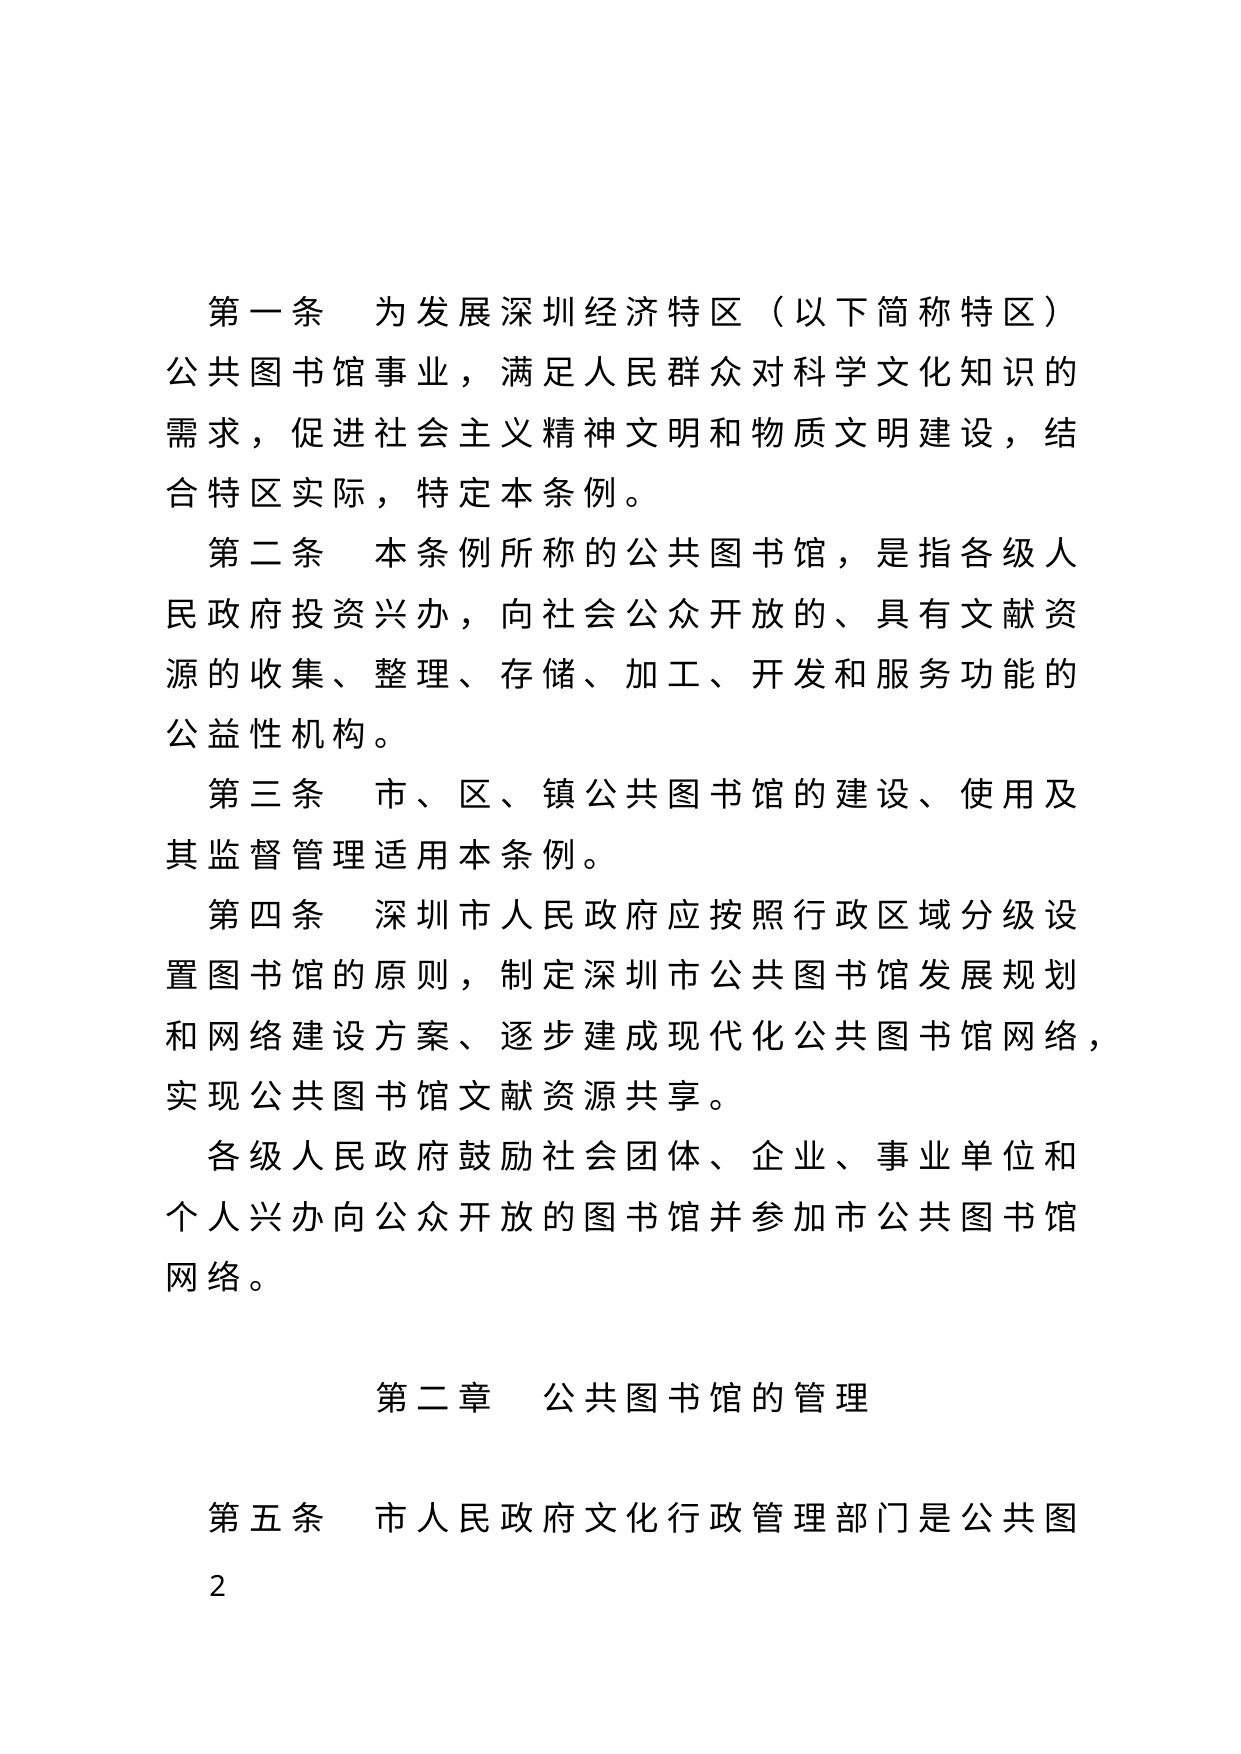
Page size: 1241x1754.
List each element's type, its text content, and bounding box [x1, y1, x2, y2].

list 第二条 本条例所称的公共图书馆，是指各级人民政府投资兴办，向社会公众开放的、具有文献资源的收集、整理、存储、加工、开发和服务功能的公益性机构。 [165, 521, 1087, 762]
list 第三条 市、区、镇公共图书馆的建设、使用及其监督管理适用本条例。 [165, 762, 1087, 883]
list 第一条 为发展深圳经济特区（以下简称特区）公共图书馆事业，满足人民群众对科学文化知识的需求，促进社会主义精神文明和物质文明建设，结合特区实际，特定本条例。 [165, 280, 1087, 521]
list 各级人民政府鼓励社会团体、企业、事业单位和个人兴办向公众开放的图书馆并参加市公共图书馆网络。 [165, 1124, 1087, 1305]
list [165, 1486, 1087, 1546]
list 第二章 公共图书馆的管理 [165, 1365, 1087, 1426]
list 第四条 深圳市人民政府应按照行政区域分级设置图书馆的原则，制定深圳市公共图书馆发展规划和网络建设方案、逐步建成现代化公共图书馆网络，实现公共图书馆文献资源共享。 [165, 883, 1087, 1124]
